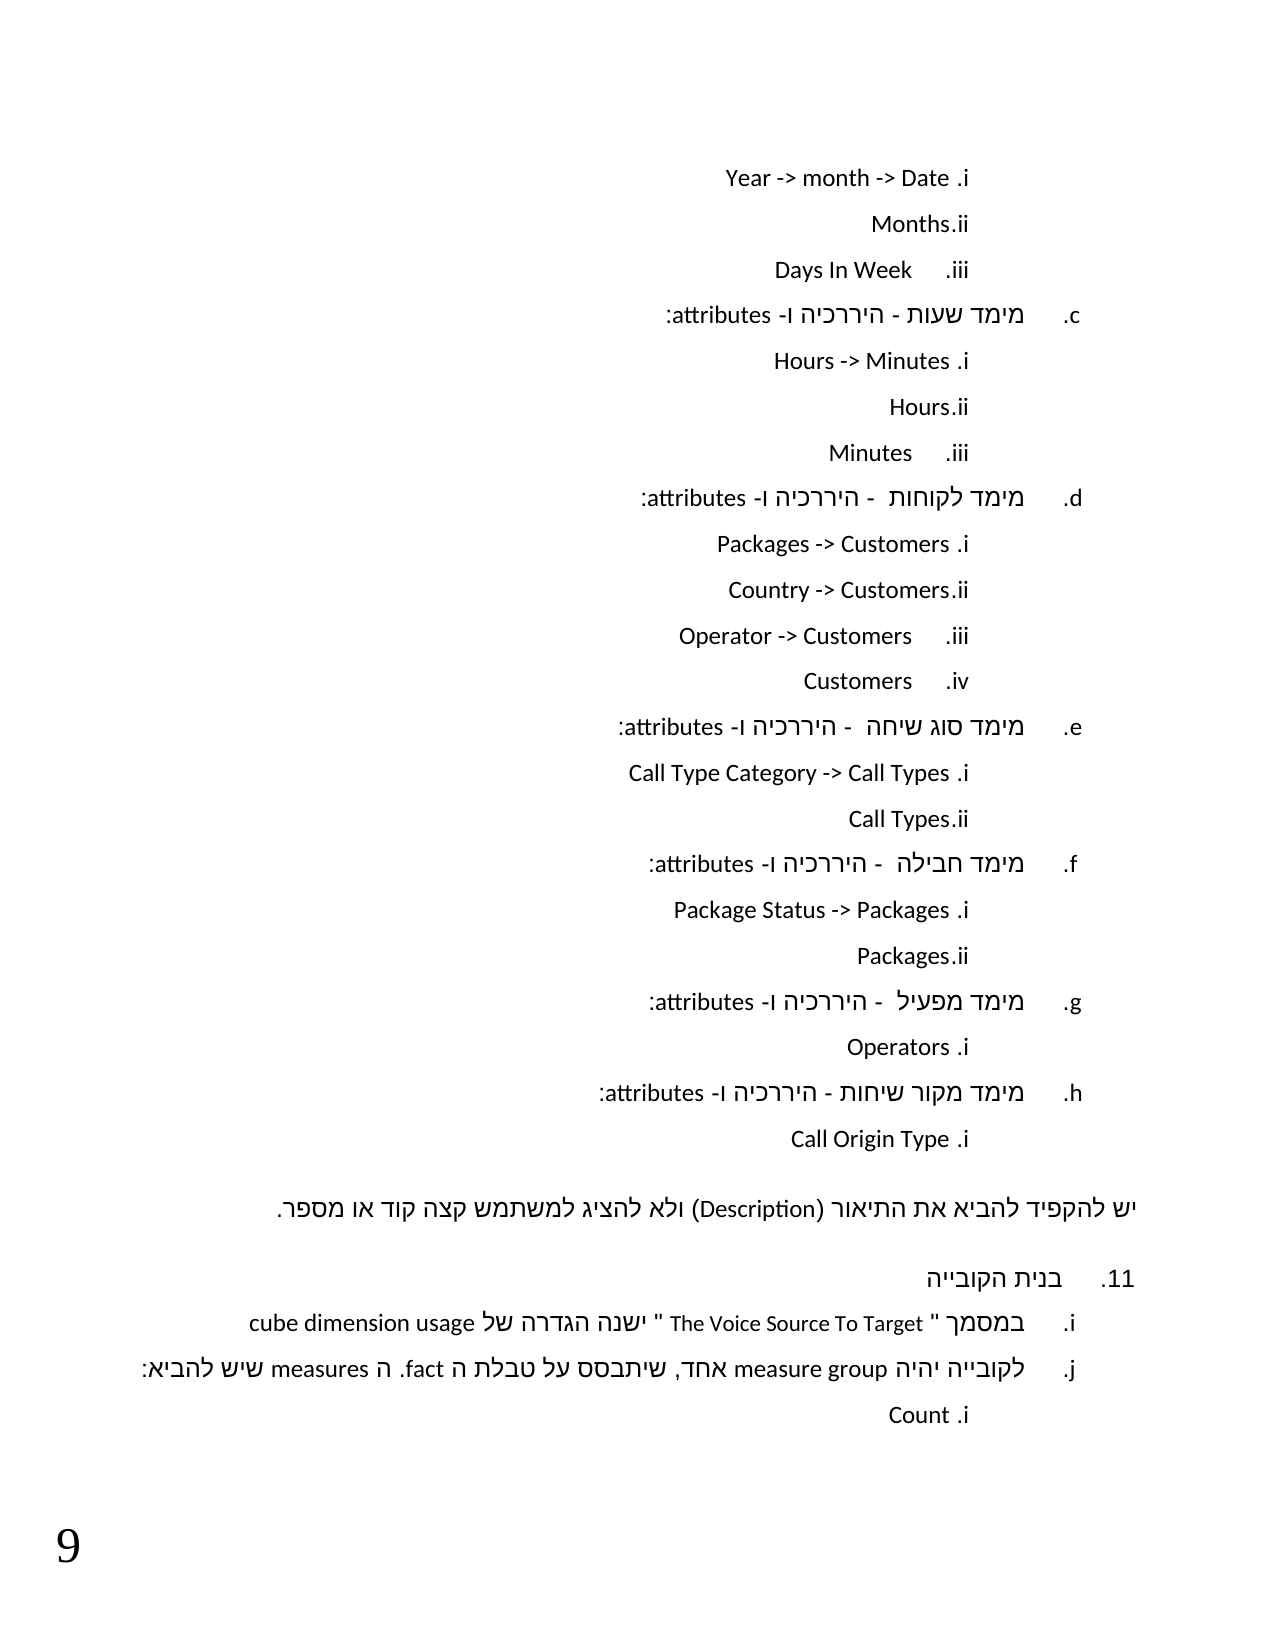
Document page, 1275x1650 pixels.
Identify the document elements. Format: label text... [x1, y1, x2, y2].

list Days In Week [137, 254, 969, 284]
list מימד סוג שיחה - היררכיה ו- attributes: [137, 711, 1062, 742]
list מימד חבילה - היררכיה ו- attributes: [137, 848, 1062, 879]
list Country -> Customers [137, 574, 969, 604]
list בנית הקובייה [137, 1264, 1100, 1293]
list Operators [137, 1031, 969, 1062]
list Call Type Category -> Call Types [137, 757, 969, 787]
list Packages [137, 940, 969, 970]
list מימד מקור שיחות - היררכיה ו- attributes: [137, 1077, 1062, 1108]
list Package Status -> Packages [137, 894, 969, 925]
list Hours [137, 391, 969, 422]
list מימד לקוחות - היררכיה ו- attributes: [137, 483, 1062, 513]
list Packages -> Customers [137, 528, 969, 559]
list מימד מפעיל - היררכיה ו- attributes: [137, 986, 1062, 1016]
list Call Types [137, 803, 969, 833]
list Year -> month -> Date [137, 162, 969, 193]
text יש להקפיד להביא את התיאור (Description) ולא להציג למשתמש קצה קוד או מספר. [137, 1193, 1137, 1224]
list Months [137, 208, 969, 239]
list לקובייה יהיה measure group אחד, שיתבסס על טבלת ה fact. ה measures שיש להביא: [137, 1353, 1062, 1384]
list Call Origin Type [137, 1123, 969, 1153]
list Count [137, 1399, 969, 1429]
list מימד שעות - היררכיה ו- attributes: [137, 300, 1062, 330]
list Operator -> Customers [137, 620, 969, 650]
list Minutes [137, 437, 969, 467]
list Hours -> Minutes [137, 345, 969, 376]
list במסמך " The Voice Source To Target " ישנה הגדרה של cube dimension usage [137, 1307, 1062, 1338]
list Customers [137, 666, 969, 696]
